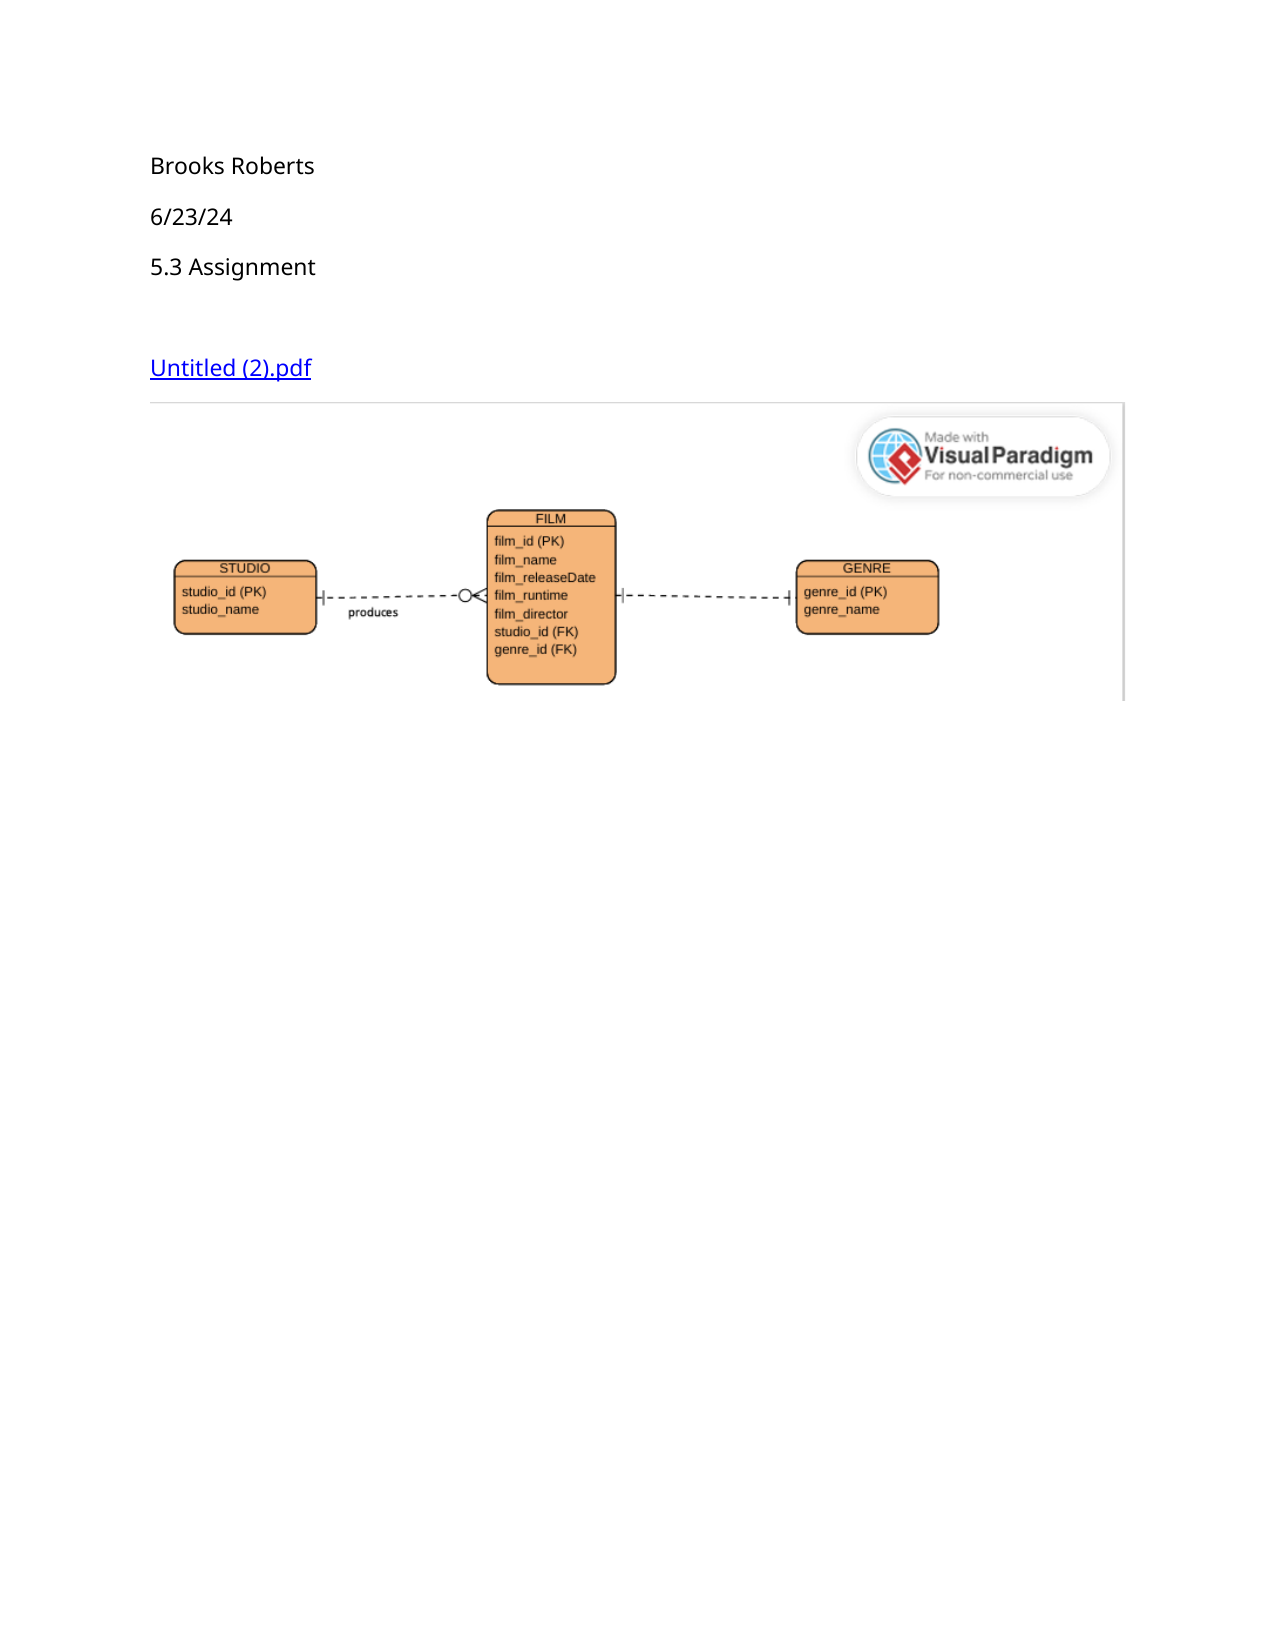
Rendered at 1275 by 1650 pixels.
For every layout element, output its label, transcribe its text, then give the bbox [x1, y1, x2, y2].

text Untitled (2).pdf [150, 352, 1125, 383]
text 5.3 Assignment [150, 251, 1125, 282]
text 6/23/24 [150, 200, 1125, 232]
picture [150, 402, 1125, 701]
text Brooks Roberts [150, 150, 1125, 181]
